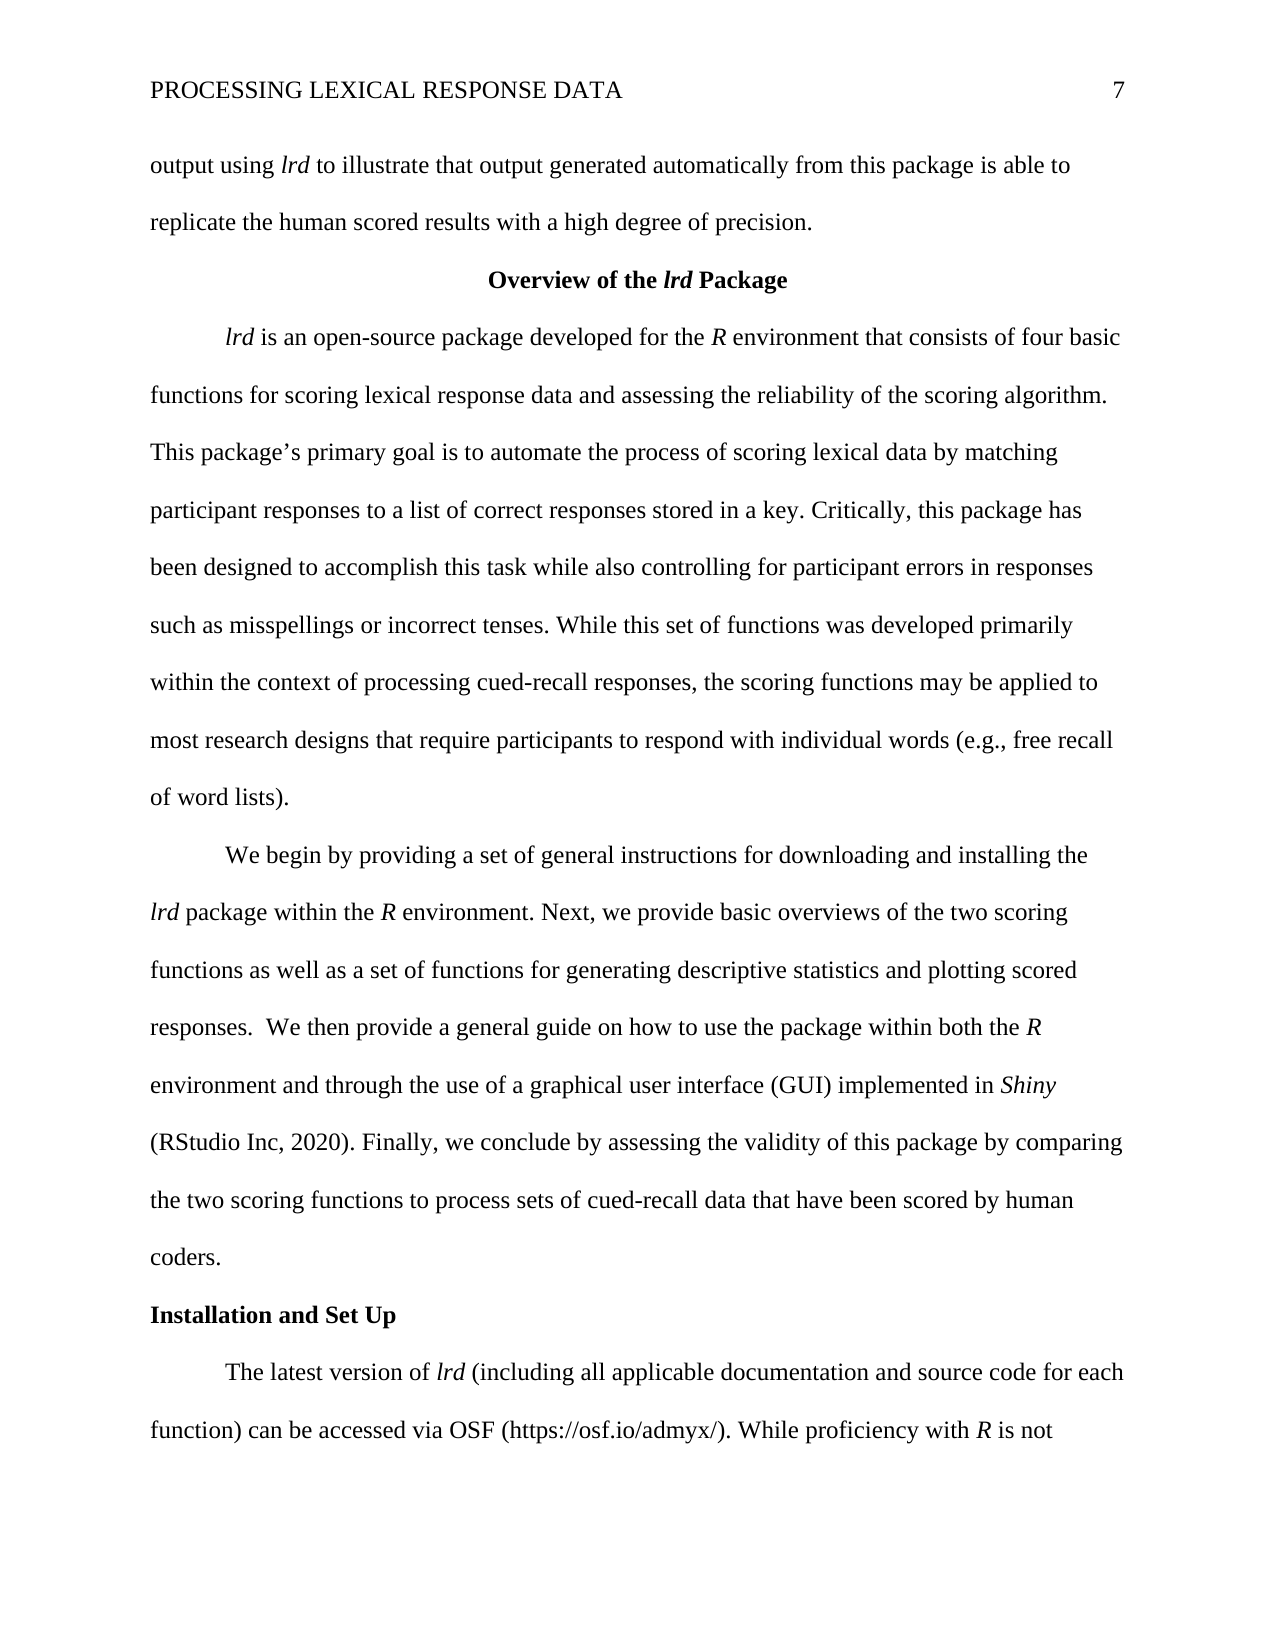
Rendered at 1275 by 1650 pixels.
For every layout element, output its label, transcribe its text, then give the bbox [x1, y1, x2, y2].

text lrd is an open-source package developed for the R environment that consists of four basic functions for scoring lexical response data and assessing the reliability of the scoring algorithm. This package’s primary goal is to automate the process of scoring lexical data by matching participant responses to a list of correct responses stored in a key. Critically, this package has been designed to accomplish this task while also controlling for participant errors in responses such as misspellings or incorrect tenses. While this set of functions was developed primarily within the context of processing cued-recall responses, the scoring functions may be applied to most research designs that require participants to respond with individual words (e.g., free recall of word lists). [150, 322, 1125, 811]
text Overview of the lrd Package [150, 265, 1125, 294]
text Installation and Set Up [150, 1300, 1125, 1329]
text We begin by providing a set of general instructions for downloading and installing the lrd package within the R environment. Next, we provide basic overviews of the two scoring functions as well as a set of functions for generating descriptive statistics and plotting scored responses. We then provide a general guide on how to use the package within both the R environment and through the use of a graphical user interface (GUI) implemented in Shiny (RStudio Inc, 2020). Finally, we conclude by assessing the validity of this package by comparing the two scoring functions to process sets of cued-recall data that have been scored by human coders. [150, 840, 1125, 1271]
